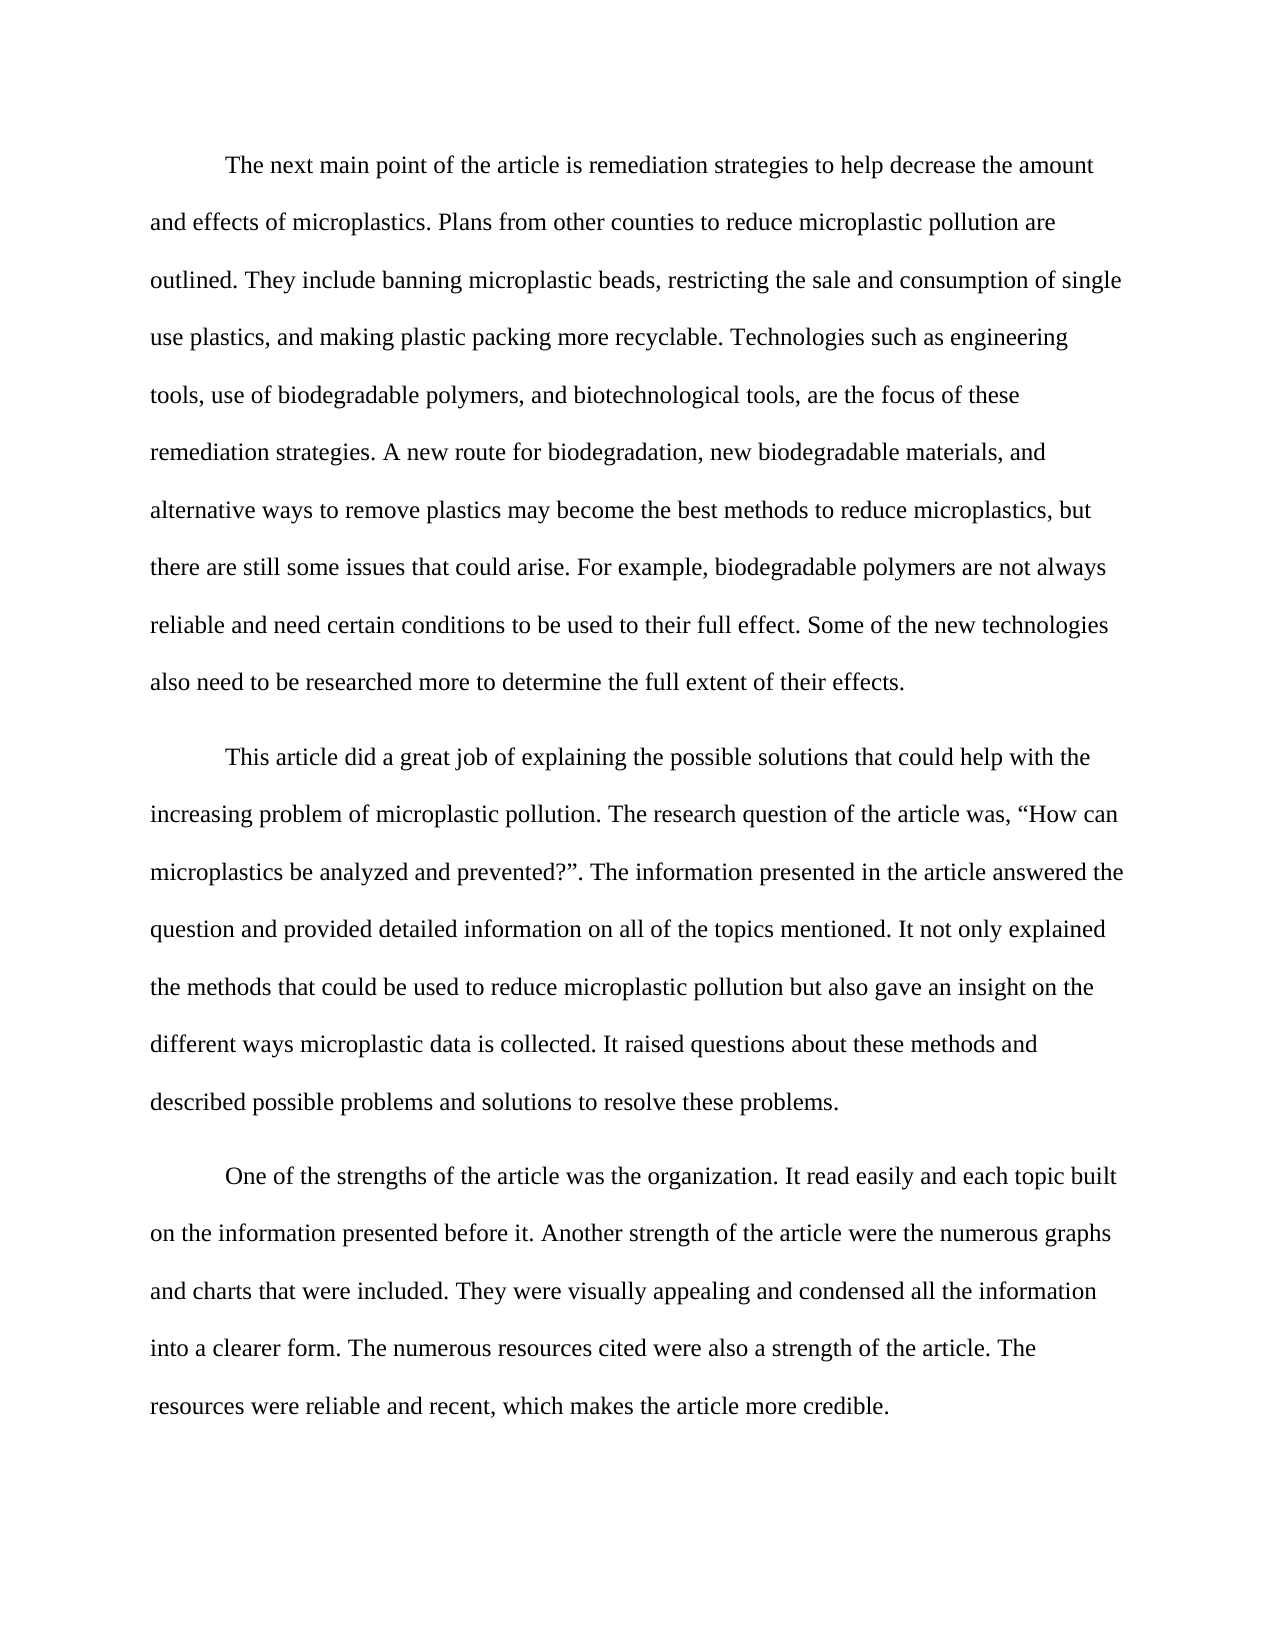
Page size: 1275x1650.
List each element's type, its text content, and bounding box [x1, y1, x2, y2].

text The next main point of the article is remediation strategies to help decrease the amount and effects of microplastics. Plans from other counties to reduce microplastic pollution are outlined. They include banning microplastic beads, restricting the sale and consumption of single use plastics, and making plastic packing more recyclable. Technologies such as engineering tools, use of biodegradable polymers, and biotechnological tools, are the focus of these remediation strategies. A new route for biodegradation, new biodegradable materials, and alternative ways to remove plastics may become the best methods to reduce microplastics, but there are still some issues that could arise. For example, biodegradable polymers are not always reliable and need certain conditions to be used to their full effect. Some of the new technologies also need to be researched more to determine the full extent of their effects. [150, 150, 1125, 696]
text One of the strengths of the article was the organization. It read easily and each topic built on the information presented before it. Another strength of the article were the numerous graphs and charts that were included. They were visually appealing and condensed all the information into a clearer form. The numerous resources cited were also a strength of the article. The resources were reliable and recent, which makes the article more credible. [150, 1161, 1125, 1419]
text This article did a great job of explaining the possible solutions that could help with the increasing problem of microplastic pollution. The research question of the article was, “How can microplastics be analyzed and prevented?”. The information presented in the article answered the question and provided detailed information on all of the topics mentioned. It not only explained the methods that could be used to reduce microplastic pollution but also gave an insight on the different ways microplastic data is collected. It raised questions about these methods and described possible problems and solutions to resolve these problems. [150, 742, 1125, 1115]
